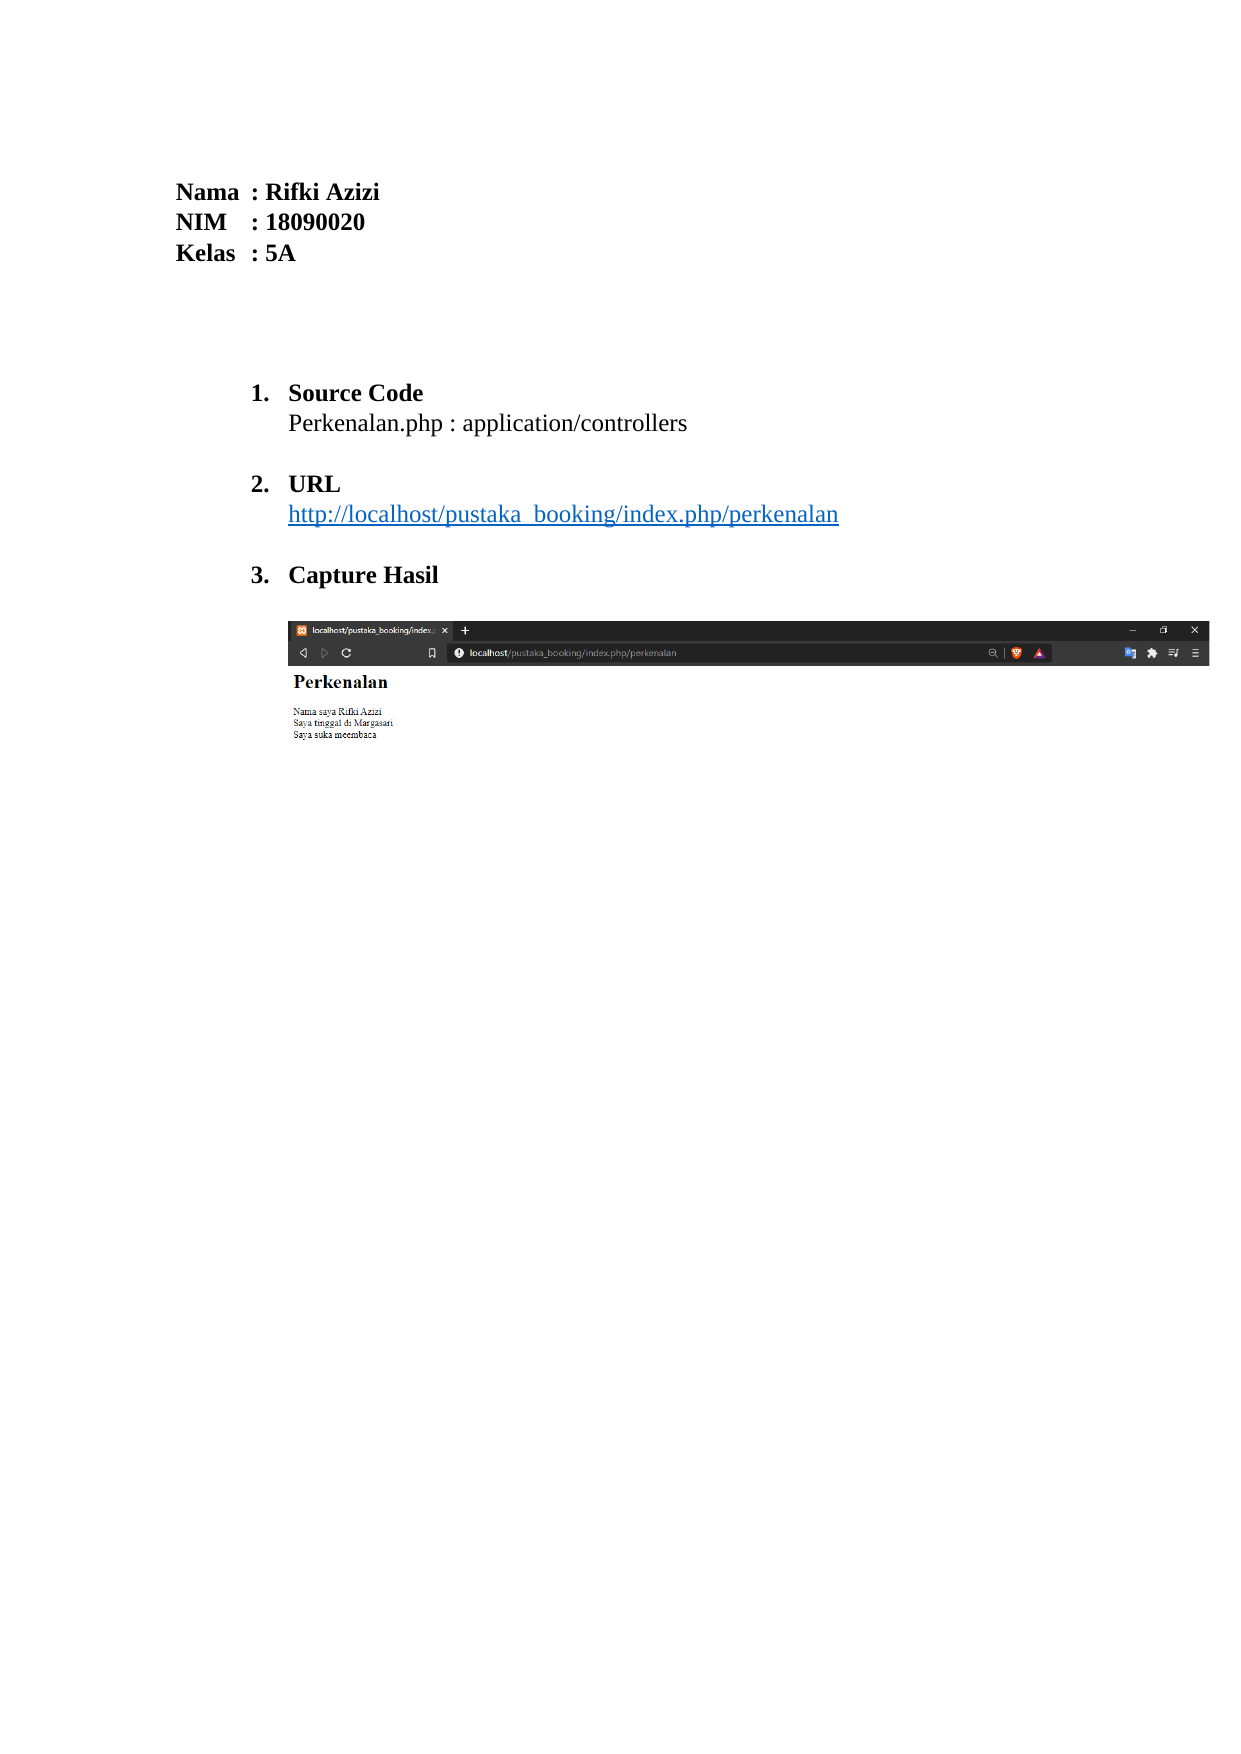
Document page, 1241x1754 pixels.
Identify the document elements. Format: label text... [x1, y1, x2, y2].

list Perkenalan.php : application/controllers [251, 408, 1102, 437]
picture [288, 621, 1210, 808]
list Source Code [251, 378, 1102, 406]
text Nama : Rifki Azizi NIM : 18090020 Kelas : 5A [176, 177, 1102, 267]
list URL [251, 469, 1102, 498]
list http://localhost/pustaka_booking/index.php/perkenalan [288, 499, 1102, 528]
list Capture Hasil [251, 560, 1102, 589]
